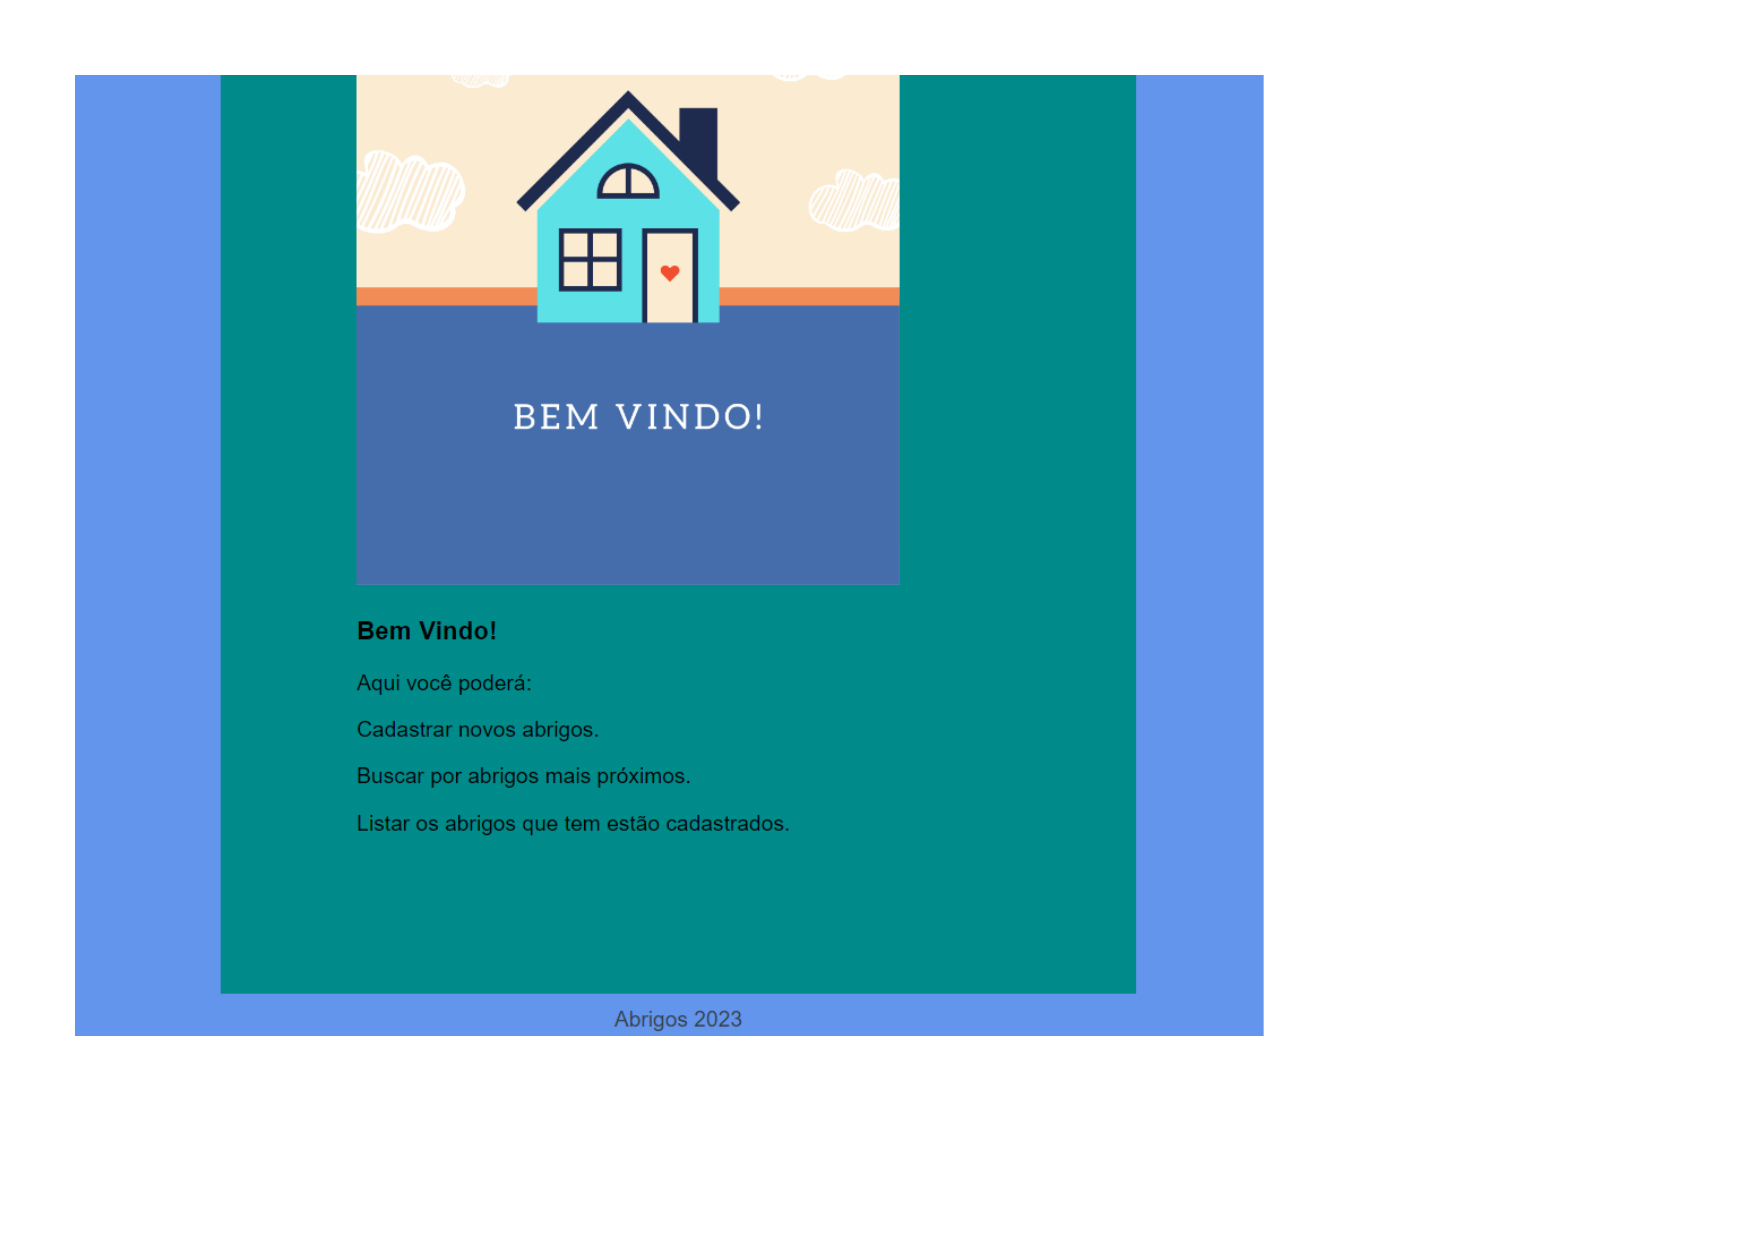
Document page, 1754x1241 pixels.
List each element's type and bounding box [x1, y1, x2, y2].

picture [75, 75, 1264, 1036]
